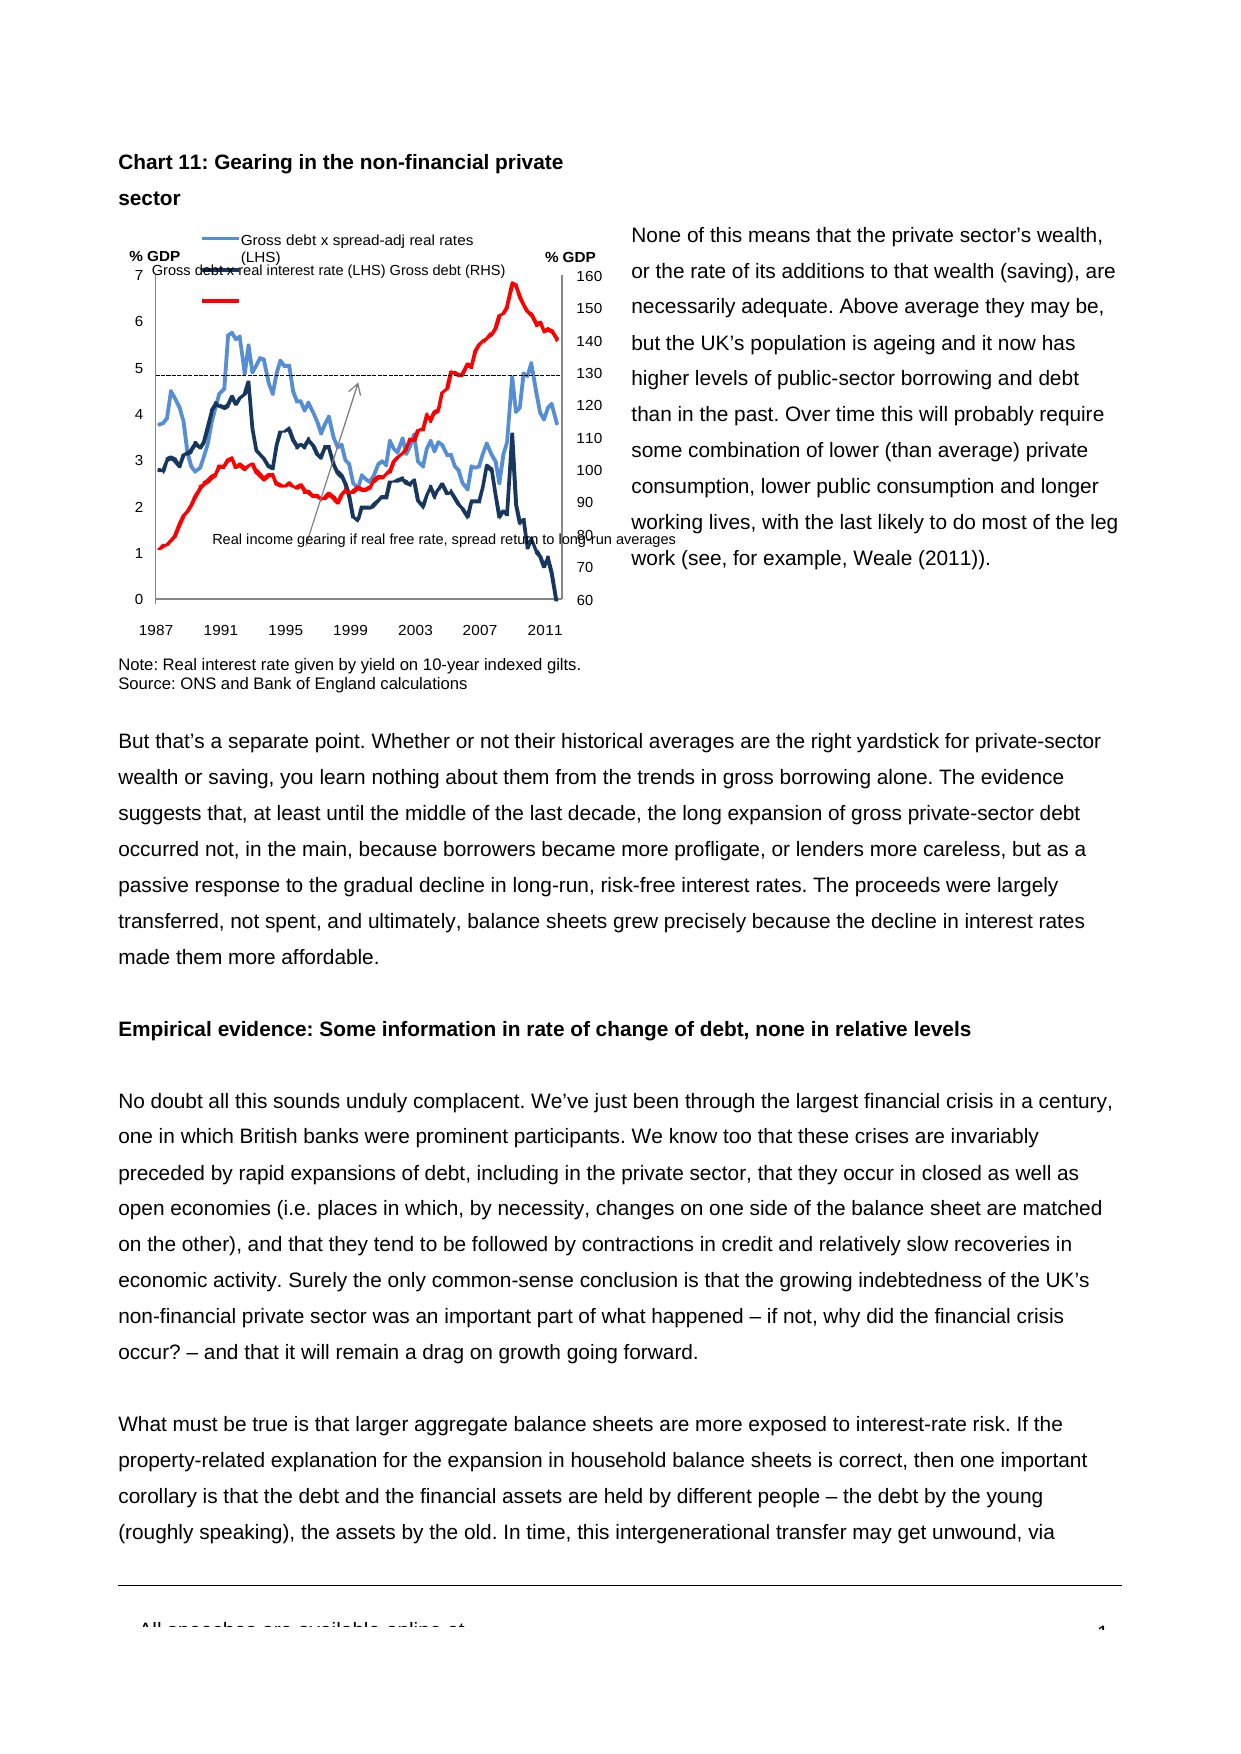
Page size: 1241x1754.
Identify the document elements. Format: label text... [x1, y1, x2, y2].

text % GDP [129, 248, 183, 264]
text 70 [520, 559, 593, 576]
text 1987 1991 1995 1999 2003 2007 2011 [138, 622, 1148, 638]
text 80 [520, 526, 593, 543]
text 4 [94, 406, 183, 422]
subtitle Chart 11: Gearing in the non-financial private sector [118, 150, 567, 210]
text 6 [94, 313, 183, 330]
text Gross debt x spread-adj real rates (LHS) [241, 232, 516, 265]
subtitle Empirical evidence: Some information in rate of change of debt, none in relative levels [118, 1017, 1148, 1041]
text 5 [94, 359, 183, 376]
text None of this means that the private sector’s wealth, or the rate of its additions to that wealth (saving), are necessarily adequate. Above average they may be, but the UK’s population is ageing and it now has higher levels of public-sector borrowing and debt than in the past. Over time this will probably require some combination of lower (than average) private consumption, lower public consumption and longer working lives, with the last likely to do most of the leg work (see, for example, Weale (2011)). [631, 222, 1121, 570]
text Note: Real interest rate given by yield on 10-year indexed gilts. Source: ONS and Bank of England calculations [118, 655, 584, 693]
text % GDP [545, 248, 602, 265]
text 150 [520, 300, 602, 317]
text 120 [520, 397, 602, 414]
text 100 [520, 462, 602, 478]
text 90 [520, 494, 593, 511]
text 140 [520, 332, 602, 349]
text 2 [94, 498, 183, 515]
text 60 [520, 591, 593, 608]
text 160 [520, 267, 602, 284]
text But that’s a separate point. Whether or not their historical averages are the right yardstick for private-sector wealth or saving, you learn nothing about them from the trends in gross borrowing alone. The evidence suggests that, at least until the middle of the last decade, the long expansion of gross private-sector debt occurred not, in the main, because borrowers became more profligate, or lenders more careless, but as a passive response to the gradual decline in long-run, risk-free interest rates. The proceeds were largely transferred, not spent, and ultimately, balance sheets grew precisely because the decline in interest rates made them more affordable. [118, 729, 1105, 968]
text No doubt all this sounds unduly complacent. We’ve just been through the largest financial crisis in a century, one in which British banks were prominent participants. We know too that these crises are invariably preceded by rapid expansions of debt, including in the private sector, that they occur in closed as well as open economies (i.e. places in which, by necessity, changes on one side of the balance sheet are matched on the other), and that they tend to be followed by contractions in credit and relatively slow recoveries in economic activity. Surely the only common-sense conclusion is that the growing indebtedness of the UK’s non-financial private sector was an important part of what happened – if not, why did the financial crisis occur? – and that it will remain a drag on growth going forward. [118, 1088, 1121, 1364]
text 1 [94, 544, 183, 561]
text What must be true is that larger aggregate balance sheets are more exposed to interest-rate risk. If the property-related explanation for the expansion in household balance sheets is correct, then one important corollary is that the debt and the financial assets are held by different people – the debt by the young (roughly speaking), the assets by the old. In time, this intergenerational transfer may get unwound, via [118, 1412, 1089, 1544]
text 7 [94, 267, 183, 283]
text 130 [520, 365, 602, 381]
text 3 [94, 452, 183, 469]
text 110 [520, 429, 602, 446]
text 0 [94, 591, 183, 608]
